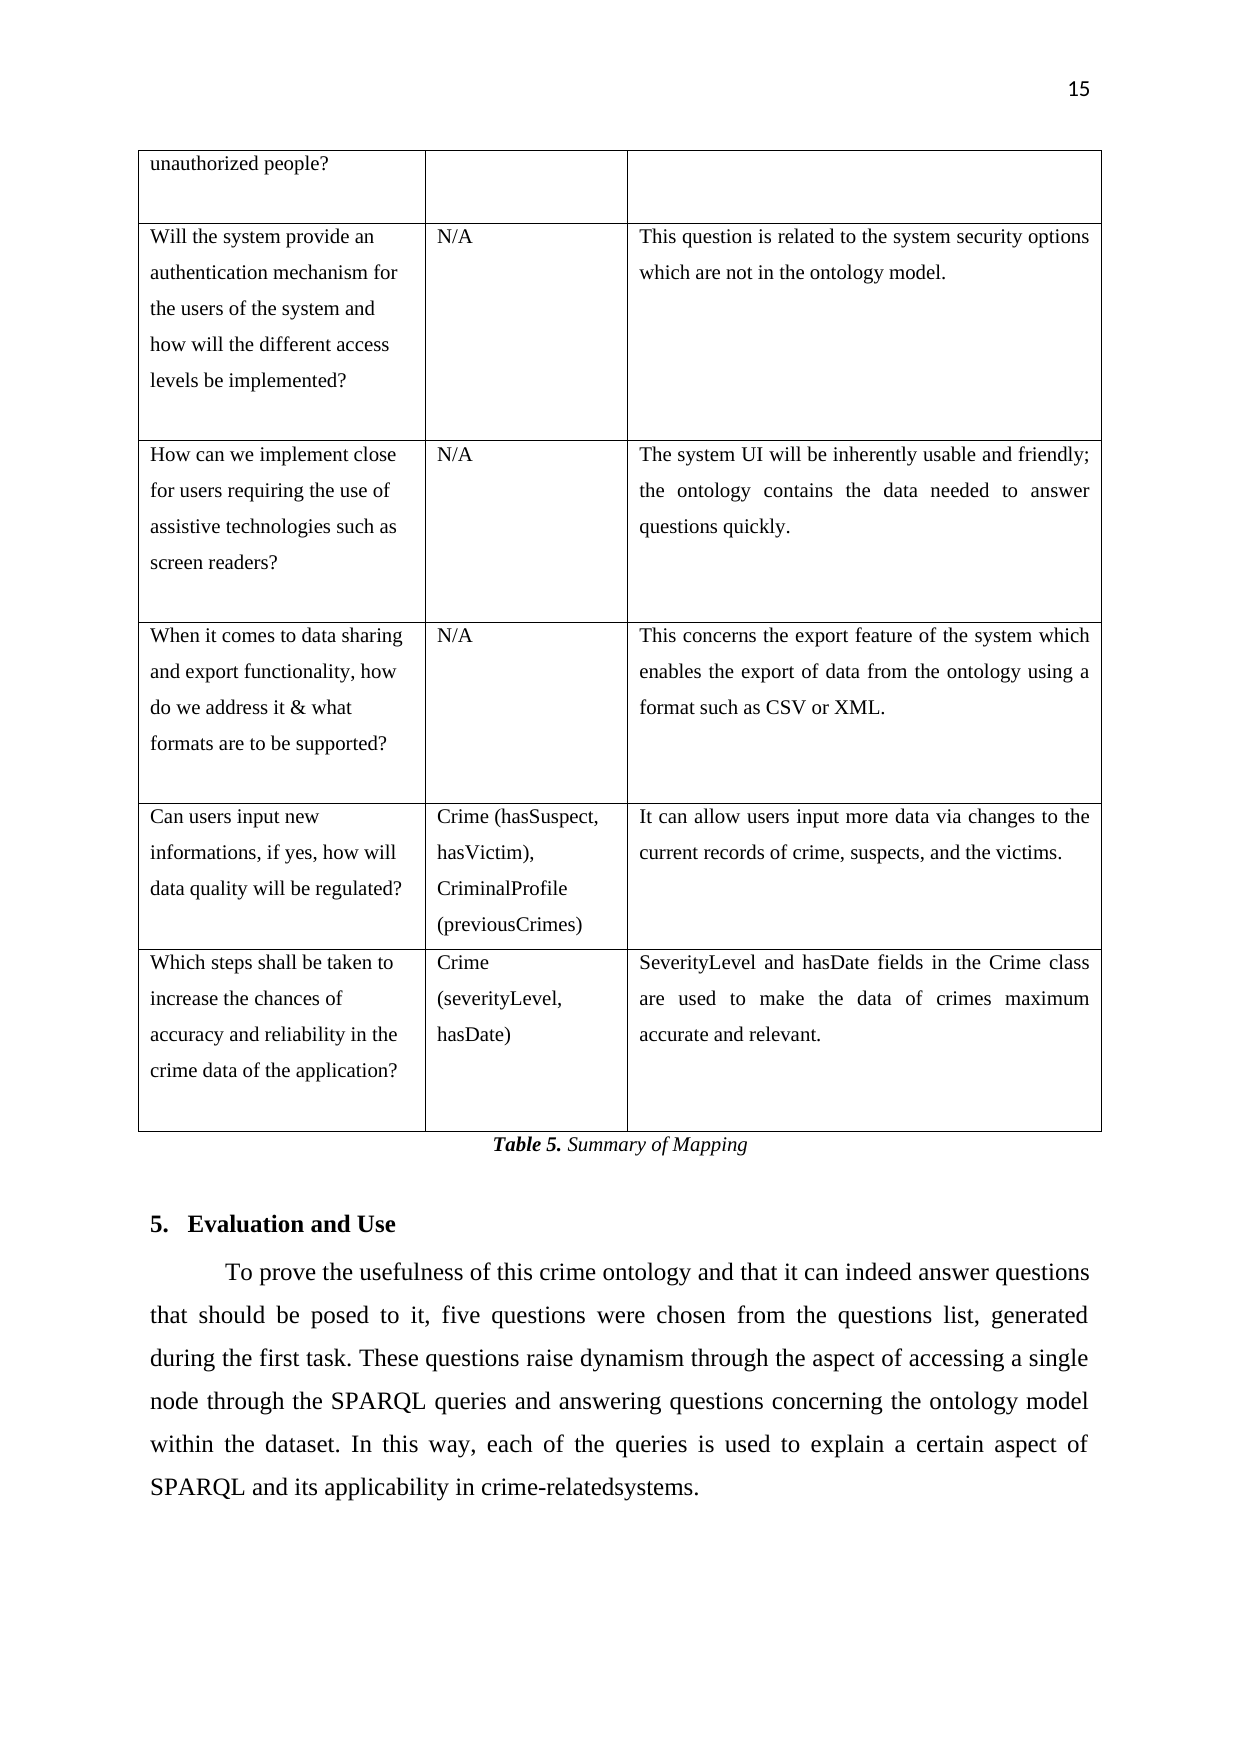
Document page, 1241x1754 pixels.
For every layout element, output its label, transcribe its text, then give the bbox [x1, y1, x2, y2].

table_cell Crime (hasSuspect, hasVictim), CriminalProfile (previousCrimes) [426, 804, 627, 949]
table_cell Which steps shall be taken to increase the chances of accuracy and reliability in the crime data of the application? [139, 950, 425, 1131]
table_cell When it comes to data sharing and export functionality, how do we address it & what formats are to be supported? [139, 623, 425, 803]
table_cell Crime (severityLevel, hasDate) [426, 950, 627, 1131]
table_cell Can users input new informations, if yes, how will data quality will be regulated? [139, 804, 425, 949]
table_cell N/A [426, 623, 627, 803]
table_cell How can we implement close for users requiring the use of assistive technologies such as screen readers? [139, 441, 425, 622]
table_cell The system UI will be inherently usable and friendly; the ontology contains the data needed to answer questions quickly. [628, 441, 1101, 622]
table_cell Will the system provide an authentication mechanism for the users of the system and how will the different access levels be implemented? [139, 224, 425, 440]
text To prove the usefulness of this crime ontology and that it can indeed answer questions that should be posed to it, five questions were chosen from the questions list, generated during the first task. These questions raise dynamism through the aspect of accessing a single node through the SPARQL queries and answering questions concerning the ontology model within the dataset. In this way, each of the queries is used to explain a certain aspect of SPARQL and its applicability in crime-relatedsystems. [150, 1257, 1090, 1501]
table_cell N/A [426, 224, 627, 440]
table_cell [426, 151, 627, 223]
table_cell N/A [426, 441, 627, 622]
table_cell SeverityLevel and hasDate fields in the Crime class are used to make the data of crimes maximum accurate and relevant. [628, 950, 1101, 1131]
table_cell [139, 151, 425, 223]
text Table 5. Summary of Mapping [150, 1132, 1090, 1156]
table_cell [628, 151, 1101, 223]
subtitle Evaluation and Use [150, 1209, 1090, 1238]
table_cell It can allow users input more data via changes to the current records of crime, suspects, and the victims. [628, 804, 1101, 949]
table_cell This concerns the export feature of the system which enables the export of data from the ontology using a format such as CSV or XML. [628, 623, 1101, 803]
table_cell This question is related to the system security options which are not in the ontology model. [628, 224, 1101, 440]
